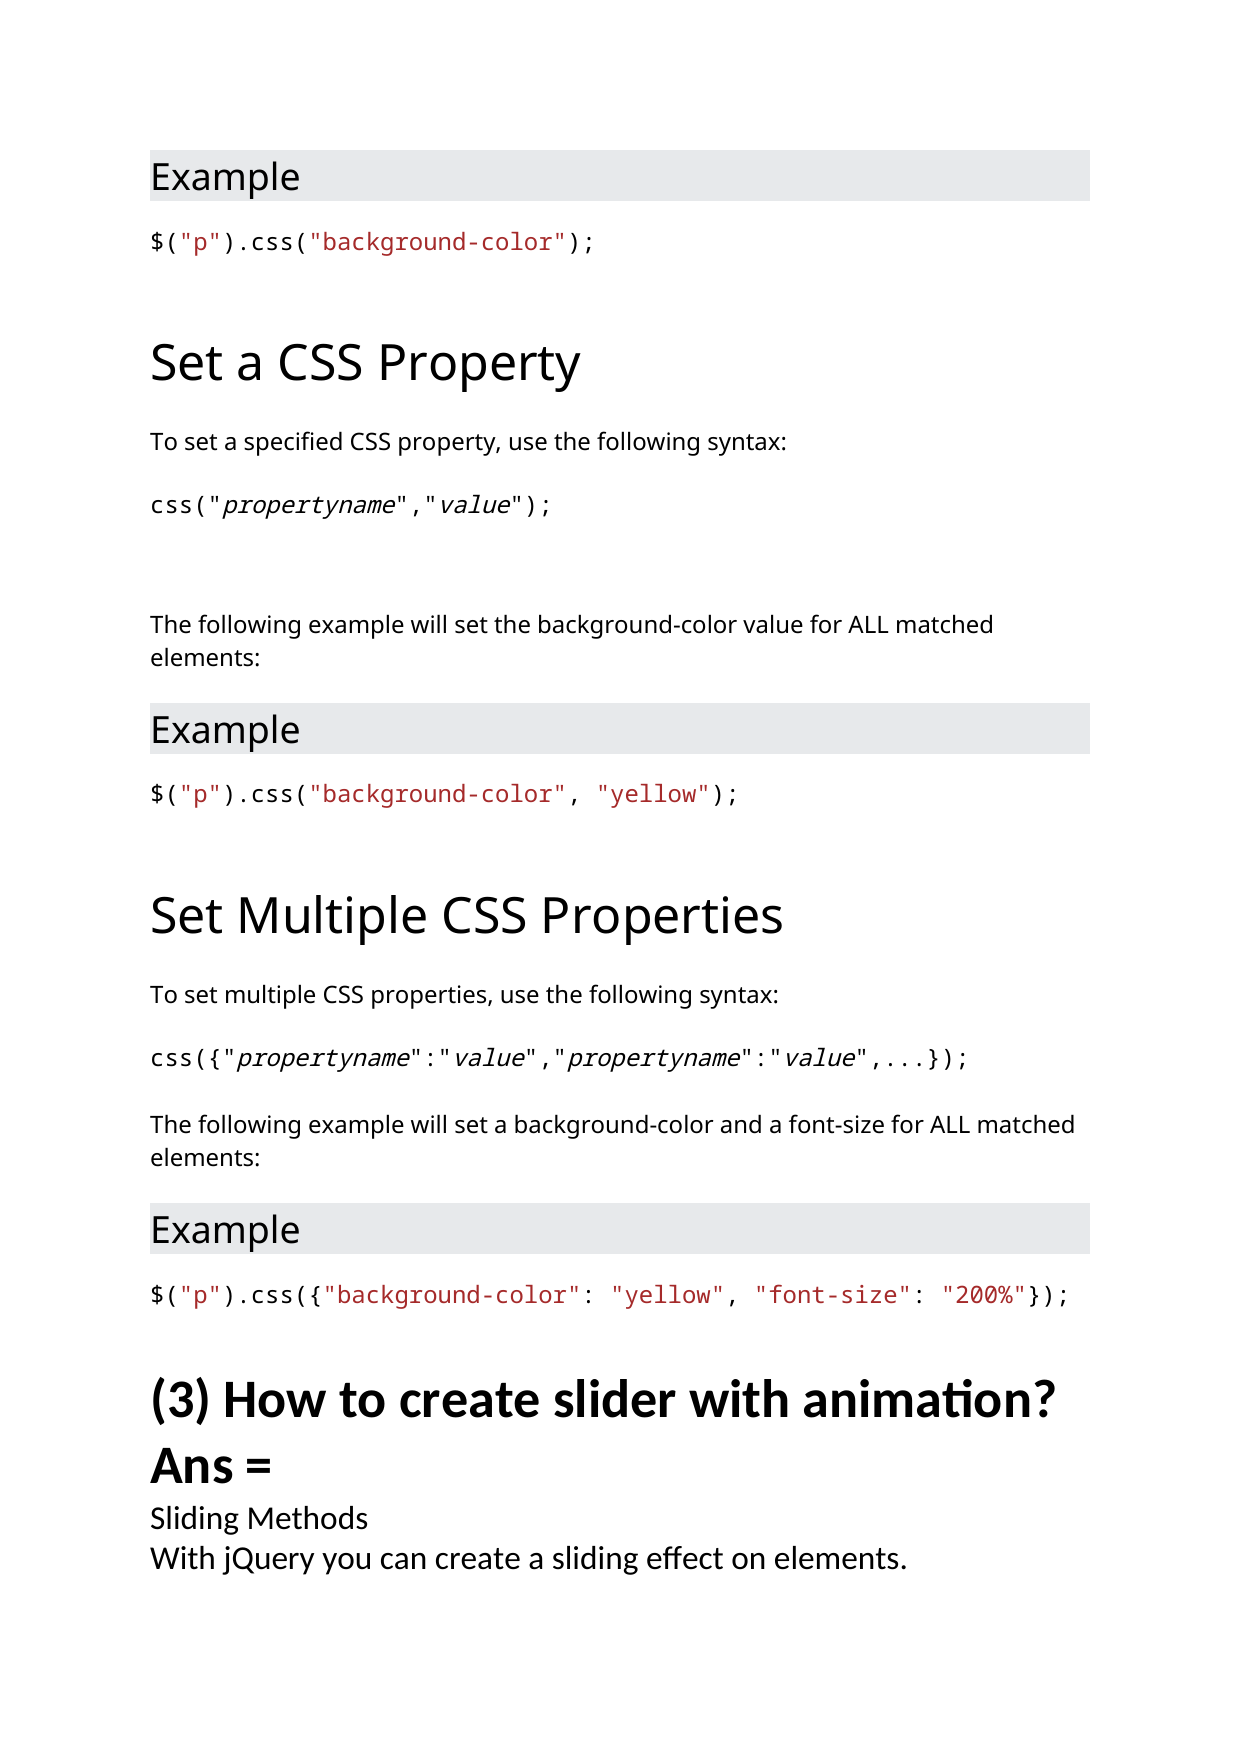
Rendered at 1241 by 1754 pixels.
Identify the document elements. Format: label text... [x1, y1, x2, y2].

subtitle Set Multiple CSS Properties [150, 880, 1090, 948]
subtitle Example [150, 703, 1090, 754]
text $("p").css("background-color"); [150, 224, 1090, 257]
text css("propertyname","value"); [150, 488, 1090, 520]
text With jQuery you can create a sliding effect on elements. [150, 1537, 1090, 1578]
text Ans = [150, 1431, 1090, 1497]
text Sliding Methods [150, 1497, 1090, 1537]
text $("p").css({"background-color": "yellow", "font-size": "200%"}); [150, 1277, 1090, 1310]
text (3) How to create slider with animation? [150, 1364, 1090, 1431]
text To set a specified CSS property, use the following syntax: [150, 425, 1090, 458]
text $("p").css("background-color", "yellow"); [150, 777, 1090, 810]
subtitle Example [150, 1203, 1090, 1254]
text To set multiple CSS properties, use the following syntax: [150, 978, 1090, 1011]
text css({"propertyname":"value","propertyname":"value",...}); [150, 1041, 1090, 1073]
text Set a CSS Property [150, 327, 1090, 395]
text The following example will set a background-color and a font-size for ALL matched elements: [150, 1108, 1090, 1173]
text The following example will set the background-color value for ALL matched elements: [150, 608, 1090, 673]
subtitle Example [150, 150, 1090, 201]
